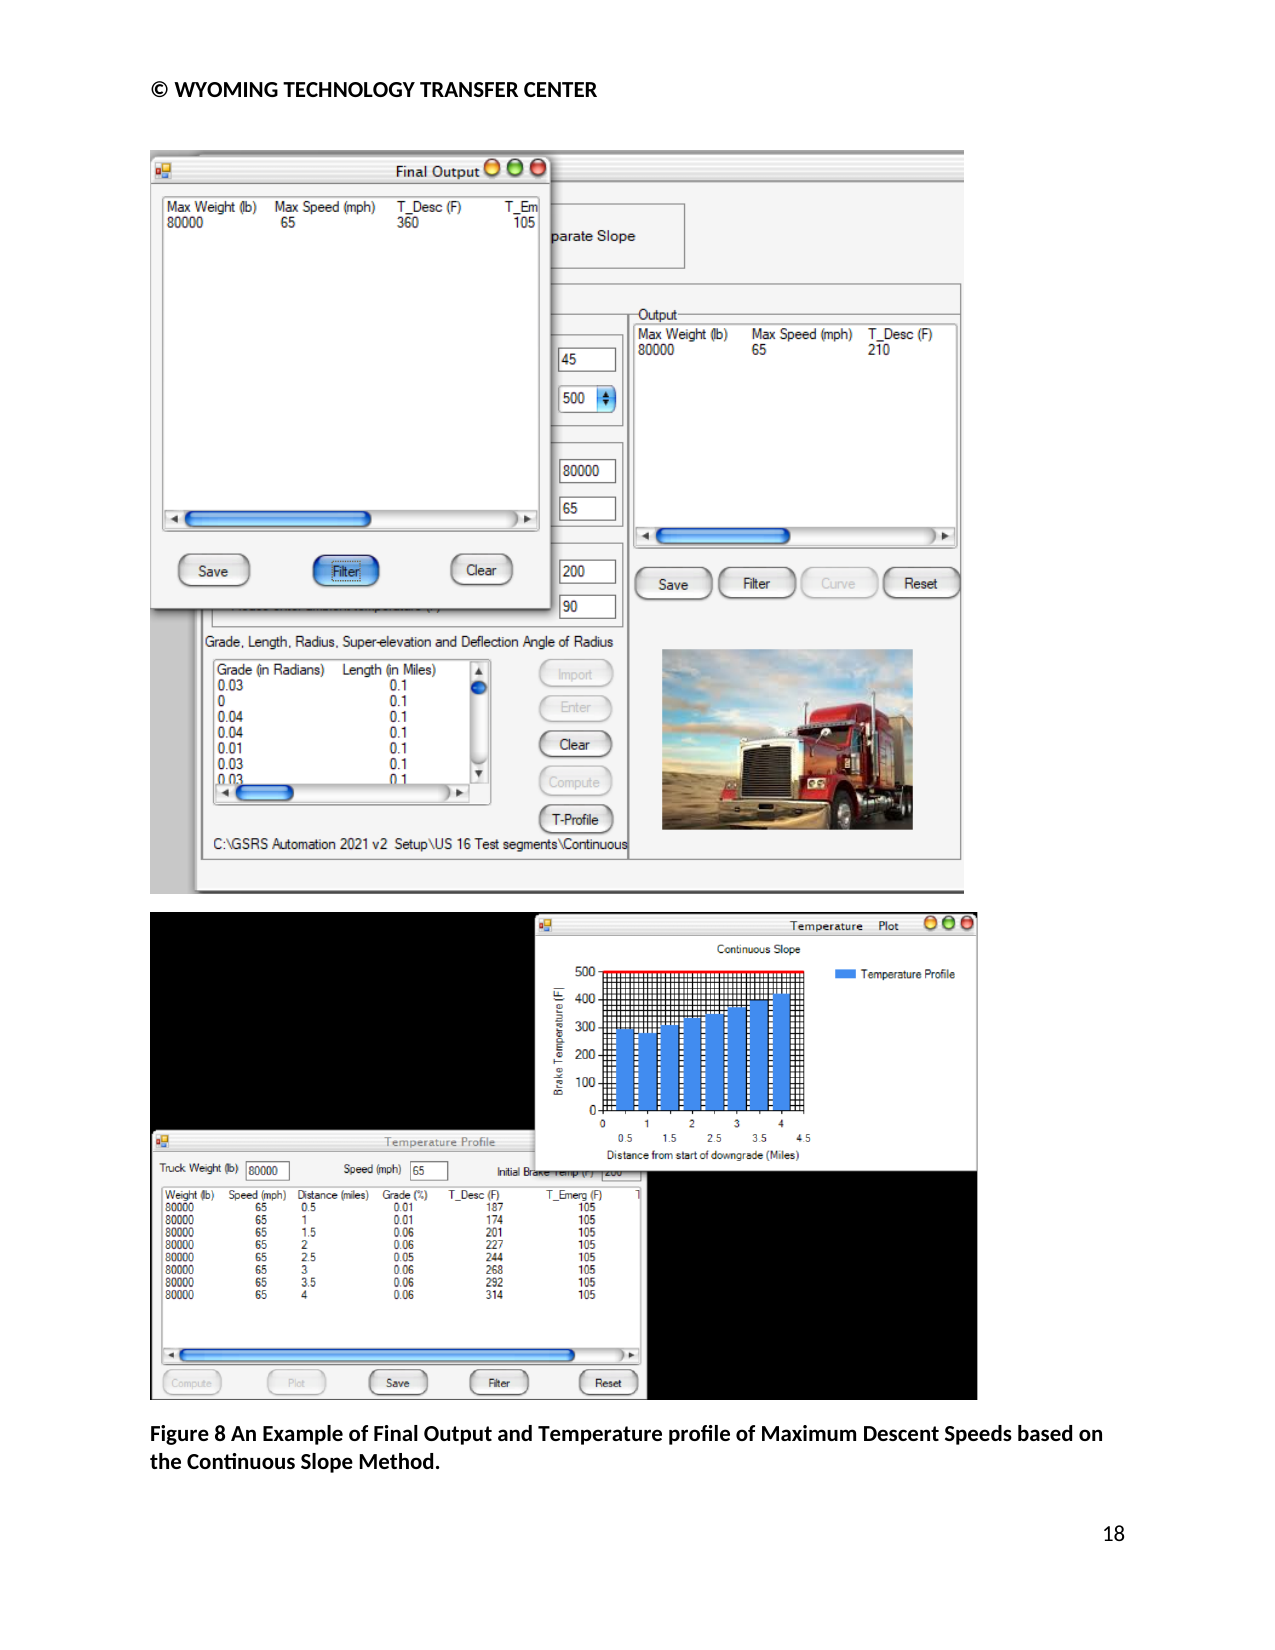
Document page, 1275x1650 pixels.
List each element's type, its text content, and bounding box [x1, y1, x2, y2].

text Figure 8 An Example of Final Output and Temperature profile of Maximum Descent Speeds based on the Continuous Slope Method. [150, 1419, 1125, 1475]
picture [150, 150, 964, 894]
picture [150, 912, 978, 1400]
